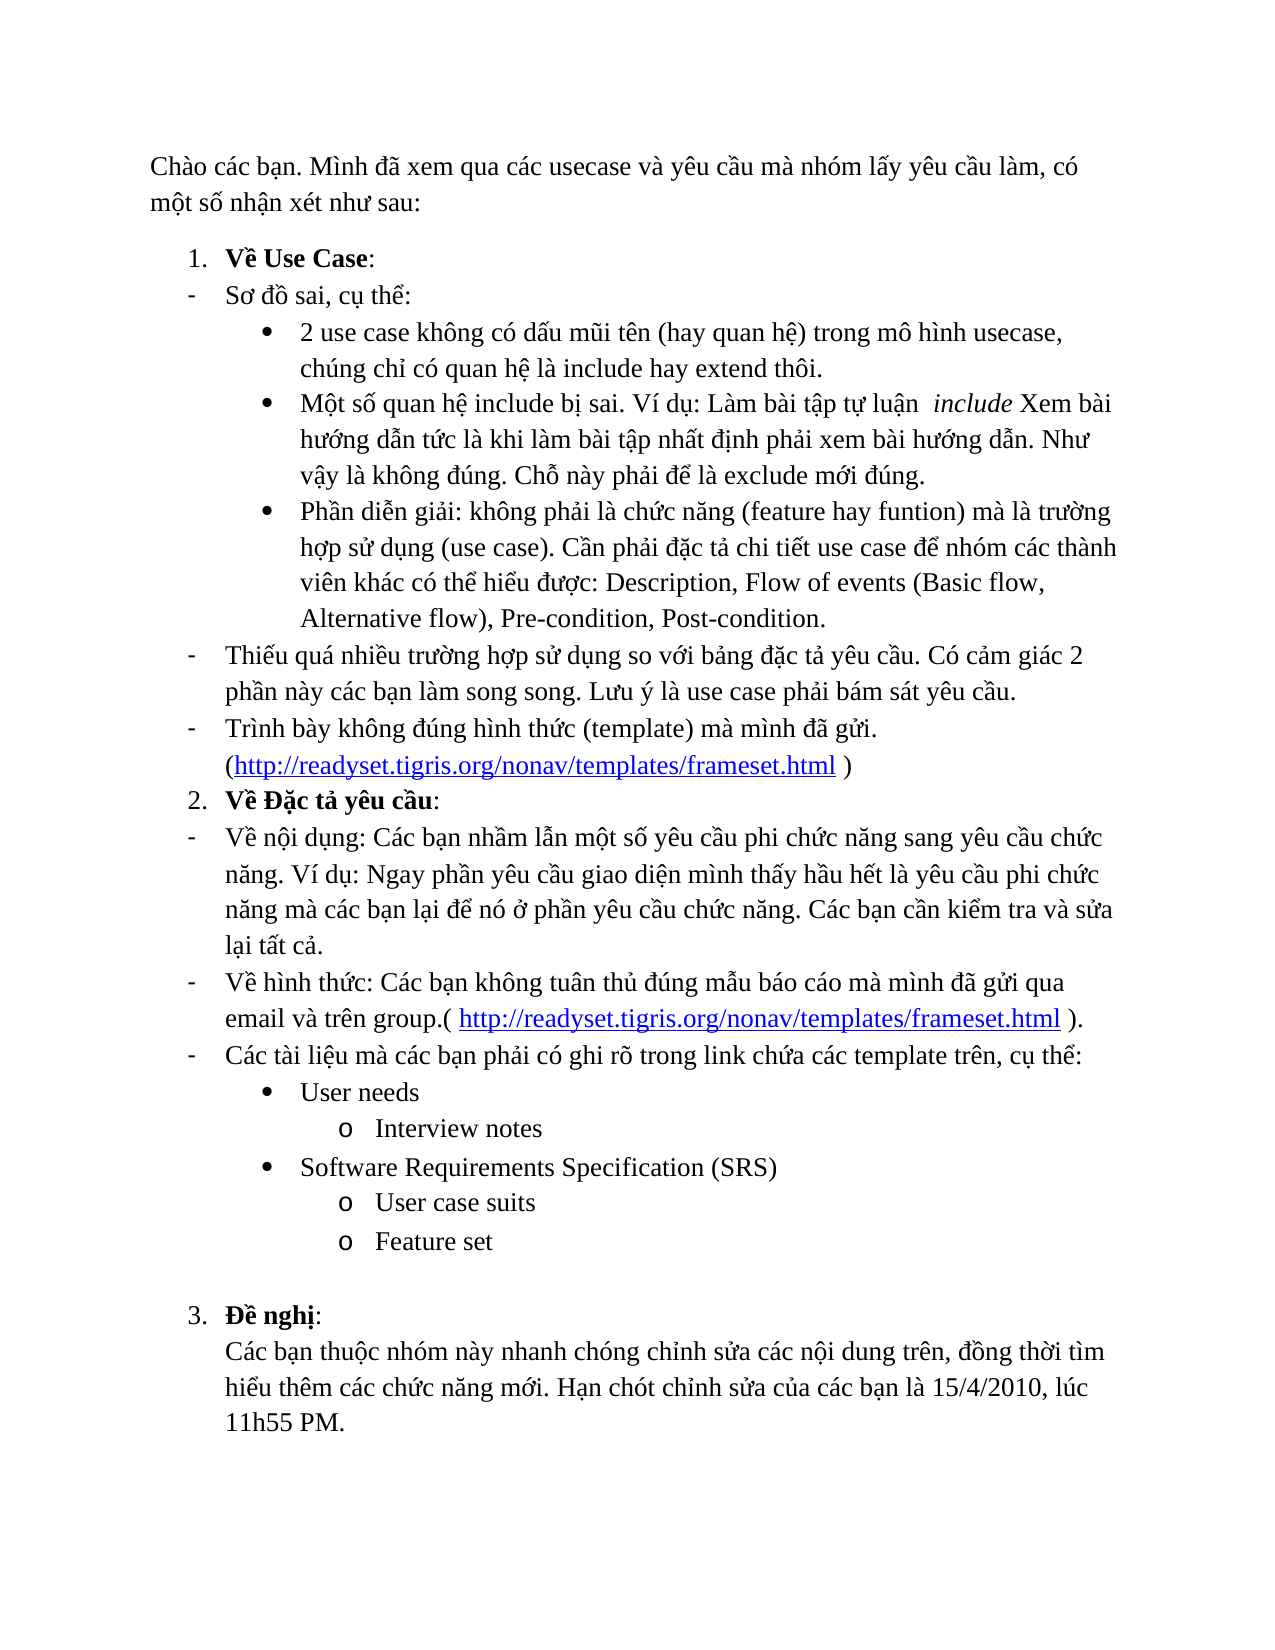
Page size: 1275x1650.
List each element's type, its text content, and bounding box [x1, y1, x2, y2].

list Một số quan hệ include bị sai. Ví dụ: Làm bài tập tự luận include Xem bài hướng dẫn tức là khi làm bài tập nhất định phải xem bài hướng dẫn. Như vậy là không đúng. Chỗ này phải để là exclude mới đúng. [262, 387, 1125, 490]
list User needs [262, 1076, 1125, 1107]
list Về nội dụng: Các bạn nhầm lẫn một số yêu cầu phi chức năng sang yêu cầu chức năng. Ví dụ: Ngay phần yêu cầu giao diện mình thấy hầu hết là yêu cầu phi chức năng mà các bạn lại để nó ở phần yêu cầu chức năng. Các bạn cần kiểm tra và sửa lại tất cả. [187, 820, 1125, 960]
list Software Requirements Specification (SRS) [262, 1151, 1125, 1182]
list 2 use case không có dấu mũi tên (hay quan hệ) trong mô hình usecase, chúng chỉ có quan hệ là include hay extend thôi. [262, 316, 1125, 383]
list Về Đặc tả yêu cầu: [187, 784, 1125, 816]
list User case suits [337, 1187, 1125, 1220]
list Trình bày không đúng hình thức (template) mà mình đã gửi. (http://readyset.tigris.org/nonav/templates/frameset.html ) [187, 711, 1125, 780]
list Về Use Case: [187, 242, 1125, 273]
list Feature set [337, 1225, 1125, 1258]
text Chào các bạn. Mình đã xem qua các usecase và yêu cầu mà nhóm lấy yêu cầu làm, có một số nhận xét như sau: [150, 150, 1125, 217]
list Các bạn thuộc nhóm này nhanh chóng chỉnh sửa các nội dung trên, đồng thời tìm hiểu thêm các chức năng mới. Hạn chót chỉnh sửa của các bạn là 15/4/2010, lúc 11h55 PM. [225, 1335, 1125, 1437]
list Về hình thức: Các bạn không tuân thủ đúng mẫu báo cáo mà mình đã gửi qua email và trên group.( http://readyset.tigris.org/nonav/templates/frameset.html ). [187, 965, 1125, 1034]
list Phần diễn giải: không phải là chức năng (feature hay funtion) mà là trường hợp sử dụng (use case). Cần phải đặc tả chi tiết use case để nhóm các thành viên khác có thể hiểu được: Description, Flow of events (Basic flow, Alternative flow), Pre-condition, Post-condition. [262, 495, 1125, 633]
list Sơ đồ sai, cụ thể: [187, 278, 1125, 311]
list Interview notes [337, 1112, 1125, 1146]
list Đề nghị: [187, 1299, 1125, 1330]
list Thiếu quá nhiều trường hợp sử dụng so với bảng đặc tả yêu cầu. Có cảm giác 2 phần này các bạn làm song song. Lưu ý là use case phải bám sát yêu cầu. [187, 638, 1125, 707]
list Các tài liệu mà các bạn phải có ghi rõ trong link chứa các template trên, cụ thể: [187, 1038, 1125, 1071]
